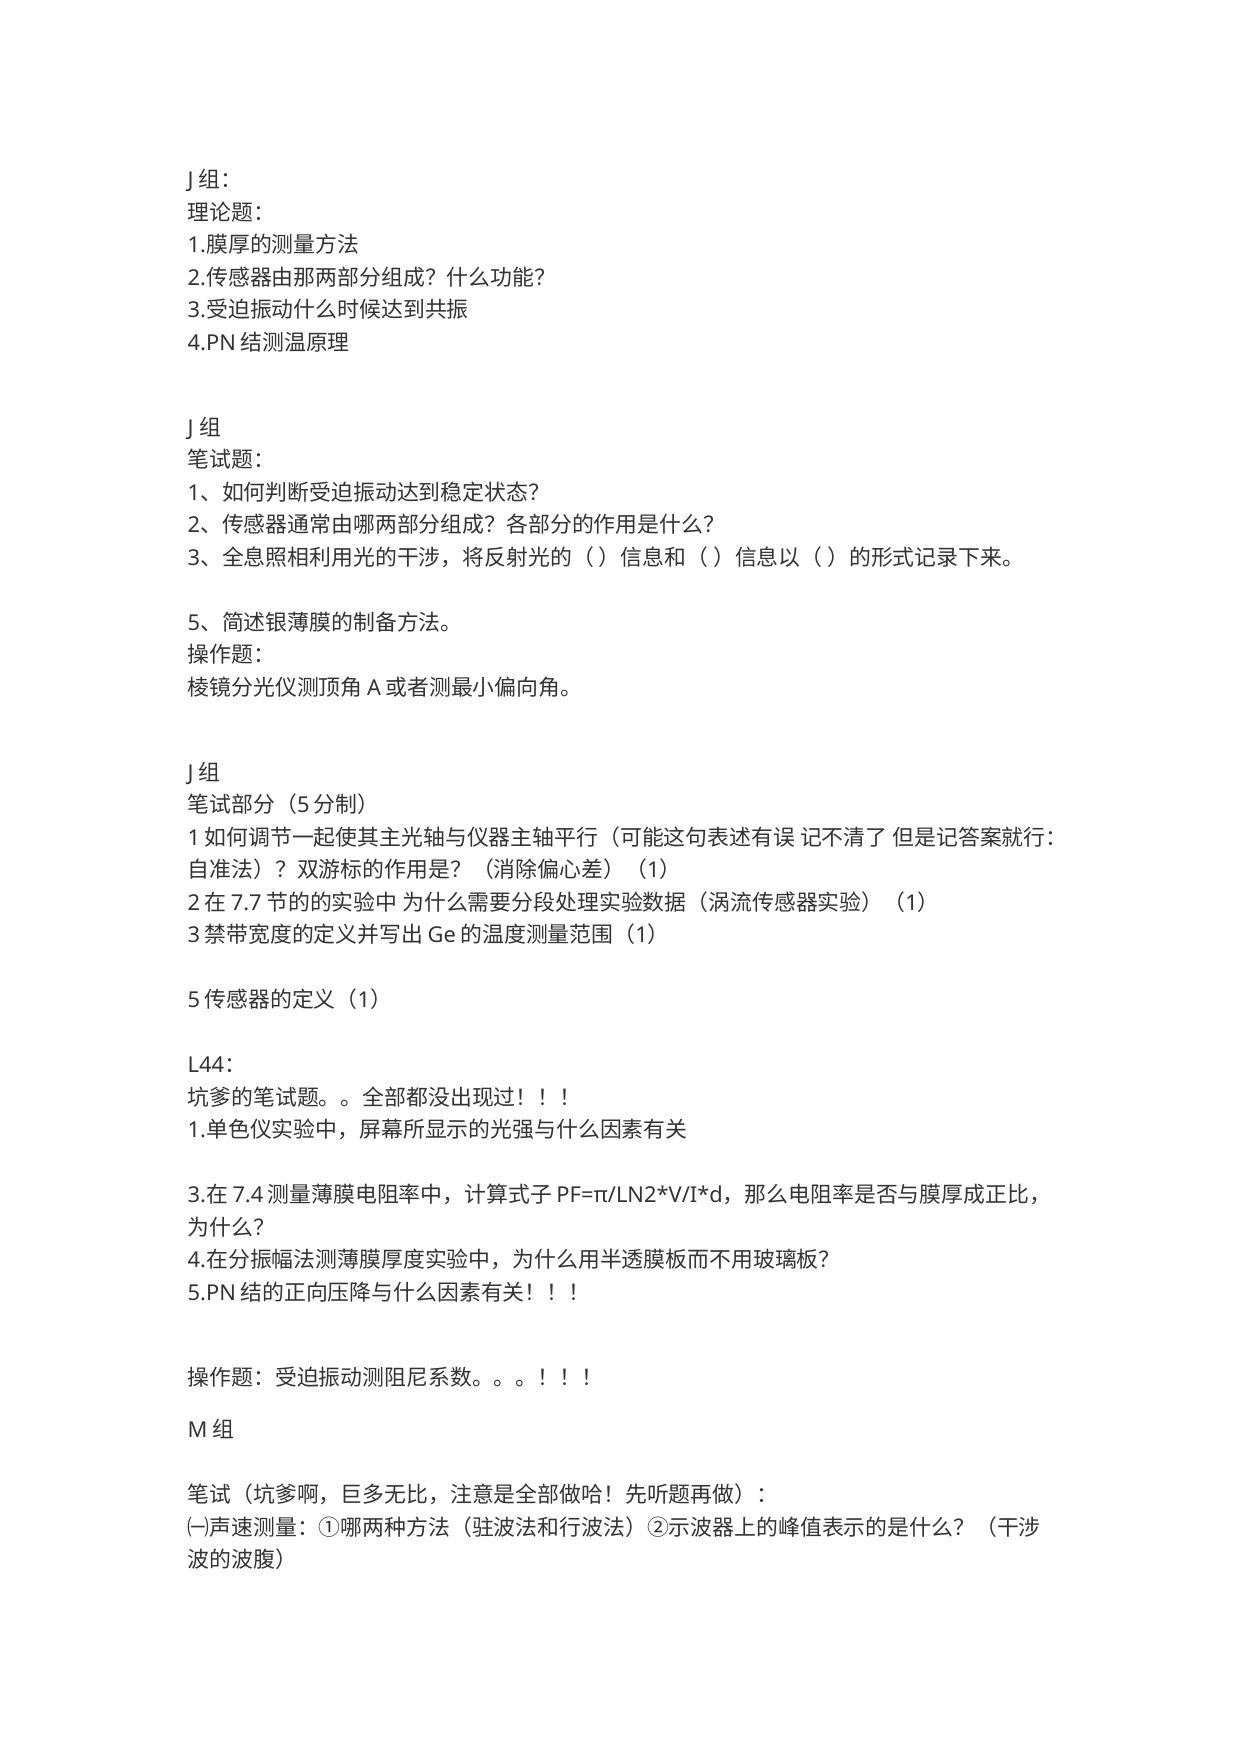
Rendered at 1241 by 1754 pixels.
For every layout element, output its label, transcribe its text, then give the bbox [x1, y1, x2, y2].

text 操作题：受迫振动测阻尼系数。。。！！！ [187, 1359, 1053, 1392]
text J 组 笔试题： 1、如何判断受迫振动达到稳定状态？ 2、传感器通常由哪两部分组成？各部分的作用是什么？ 3、全息照相利用光的干涉，将反射光的（ ）信息和（ ）信息以（ ）的形式记录下来。 5、简述银薄膜的制备方法。 操作题： 棱镜分光仪测顶角A或者测最小偏向角。 [187, 409, 1053, 702]
text J组： 理论题： 1.膜厚的测量方法 2.传感器由那两部分组成？什么功能？ 3.受迫振动什么时候达到共振 4.PN结测温原理 [187, 162, 1053, 389]
text J组 笔试部分（5分制） 1如何调节一起使其主光轴与仪器主轴平行（可能这句表述有误 记不清了 但是记答案就行：自准法）？双游标的作用是？（消除偏心差）（1） 2在7.7节的的实验中 为什么需要分段处理实验数据（涡流传感器实验）（1） 3禁带宽度的定义并写出Ge的温度测量范围（1） 5传感器的定义（1） L44： 坑爹的笔试题。。全部都没出现过！！！ 1.单色仪实验中，屏幕所显示的光强与什么因素有关 3.在7.4测量薄膜电阻率中，计算式子PF=π/LN2*V/I*d，那么电阻率是否与膜厚成正比，为什么？ 4.在分振幅法测薄膜厚度实验中，为什么用半透膜板而不用玻璃板？ 5.PN结的正向压降与什么因素有关！！！ [187, 722, 1053, 1339]
text M组 笔试（坑爹啊，巨多无比，注意是全部做哈！先听题再做）： ㈠声速测量：①哪两种方法（驻波法和行波法）②示波器上的峰值表示的是什么？（干涉波的波腹） [187, 1412, 1053, 1574]
